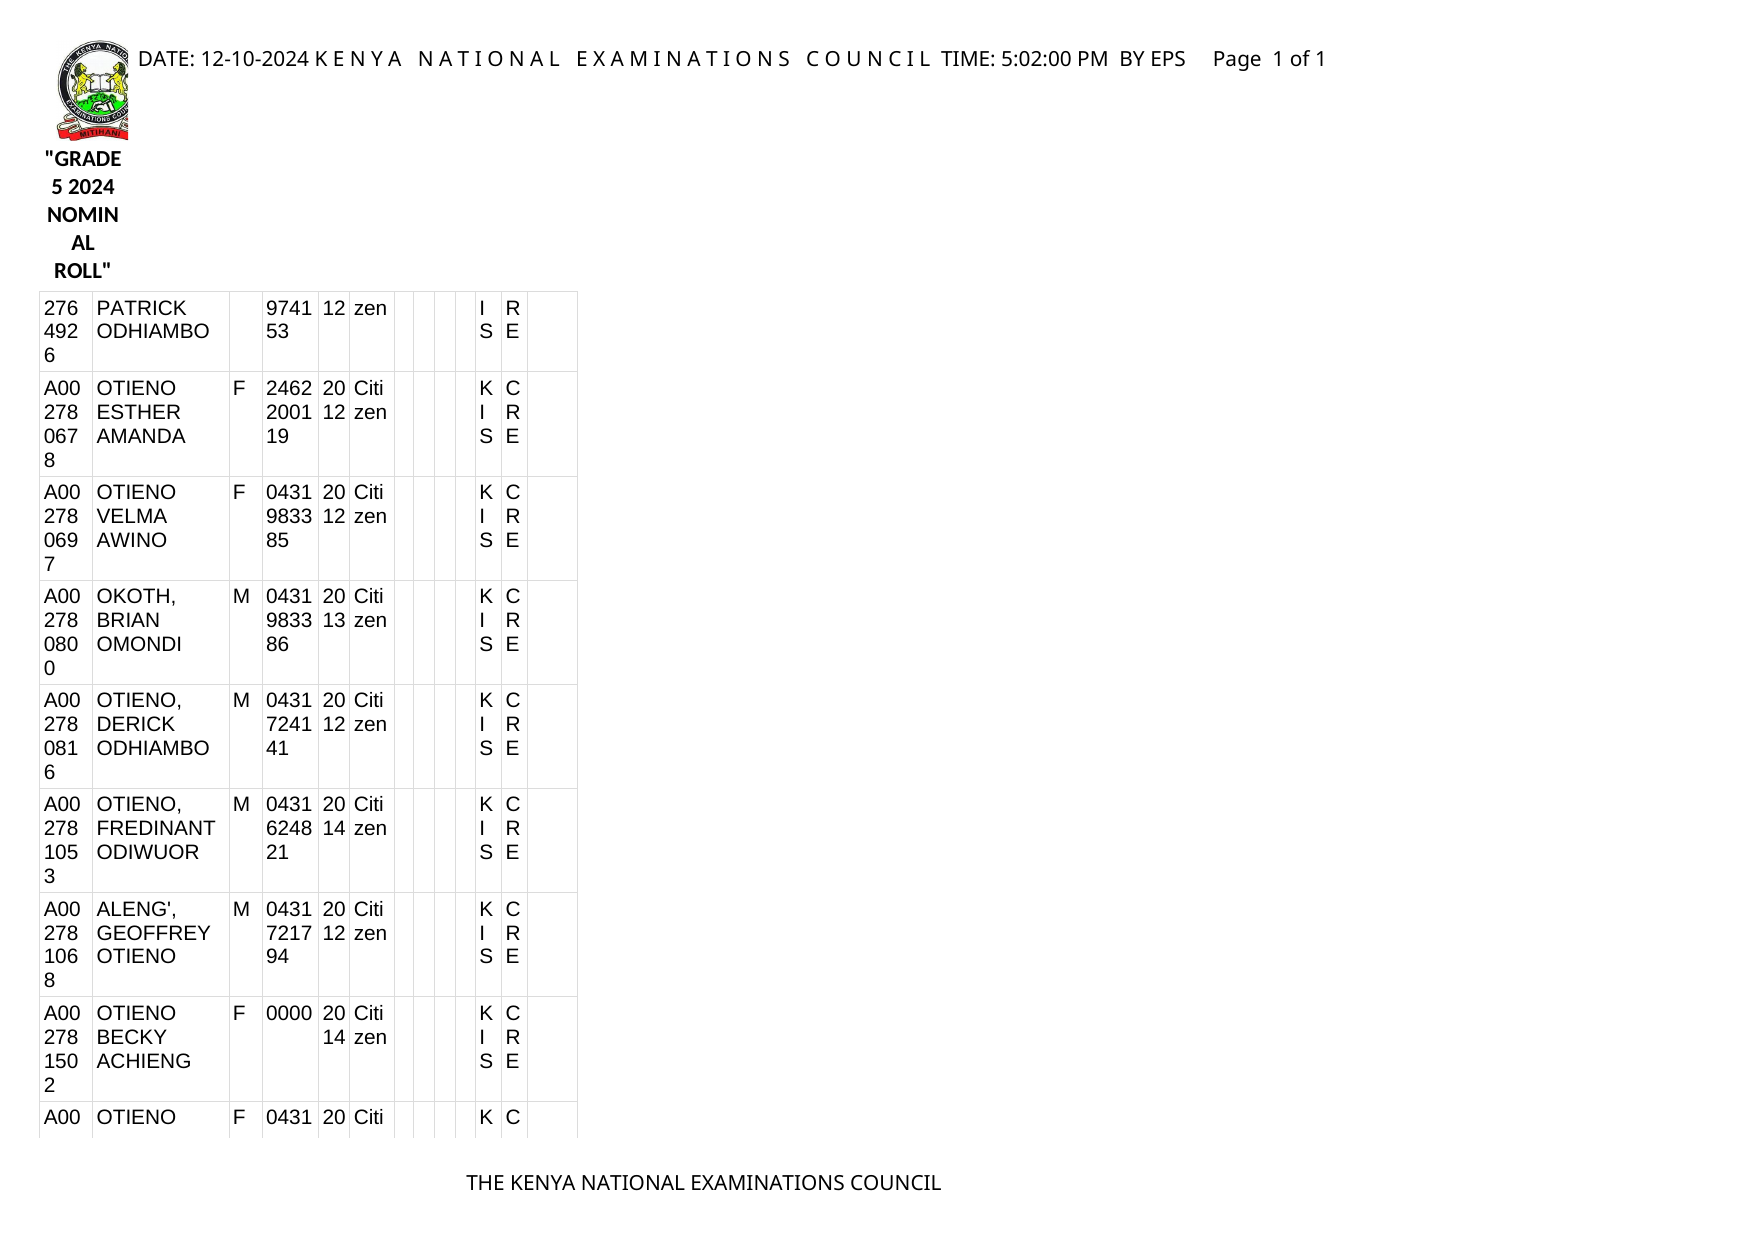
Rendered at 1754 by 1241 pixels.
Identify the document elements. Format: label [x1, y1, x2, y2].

picture [56, 40, 129, 141]
table_cell [38, 291, 1695, 1152]
